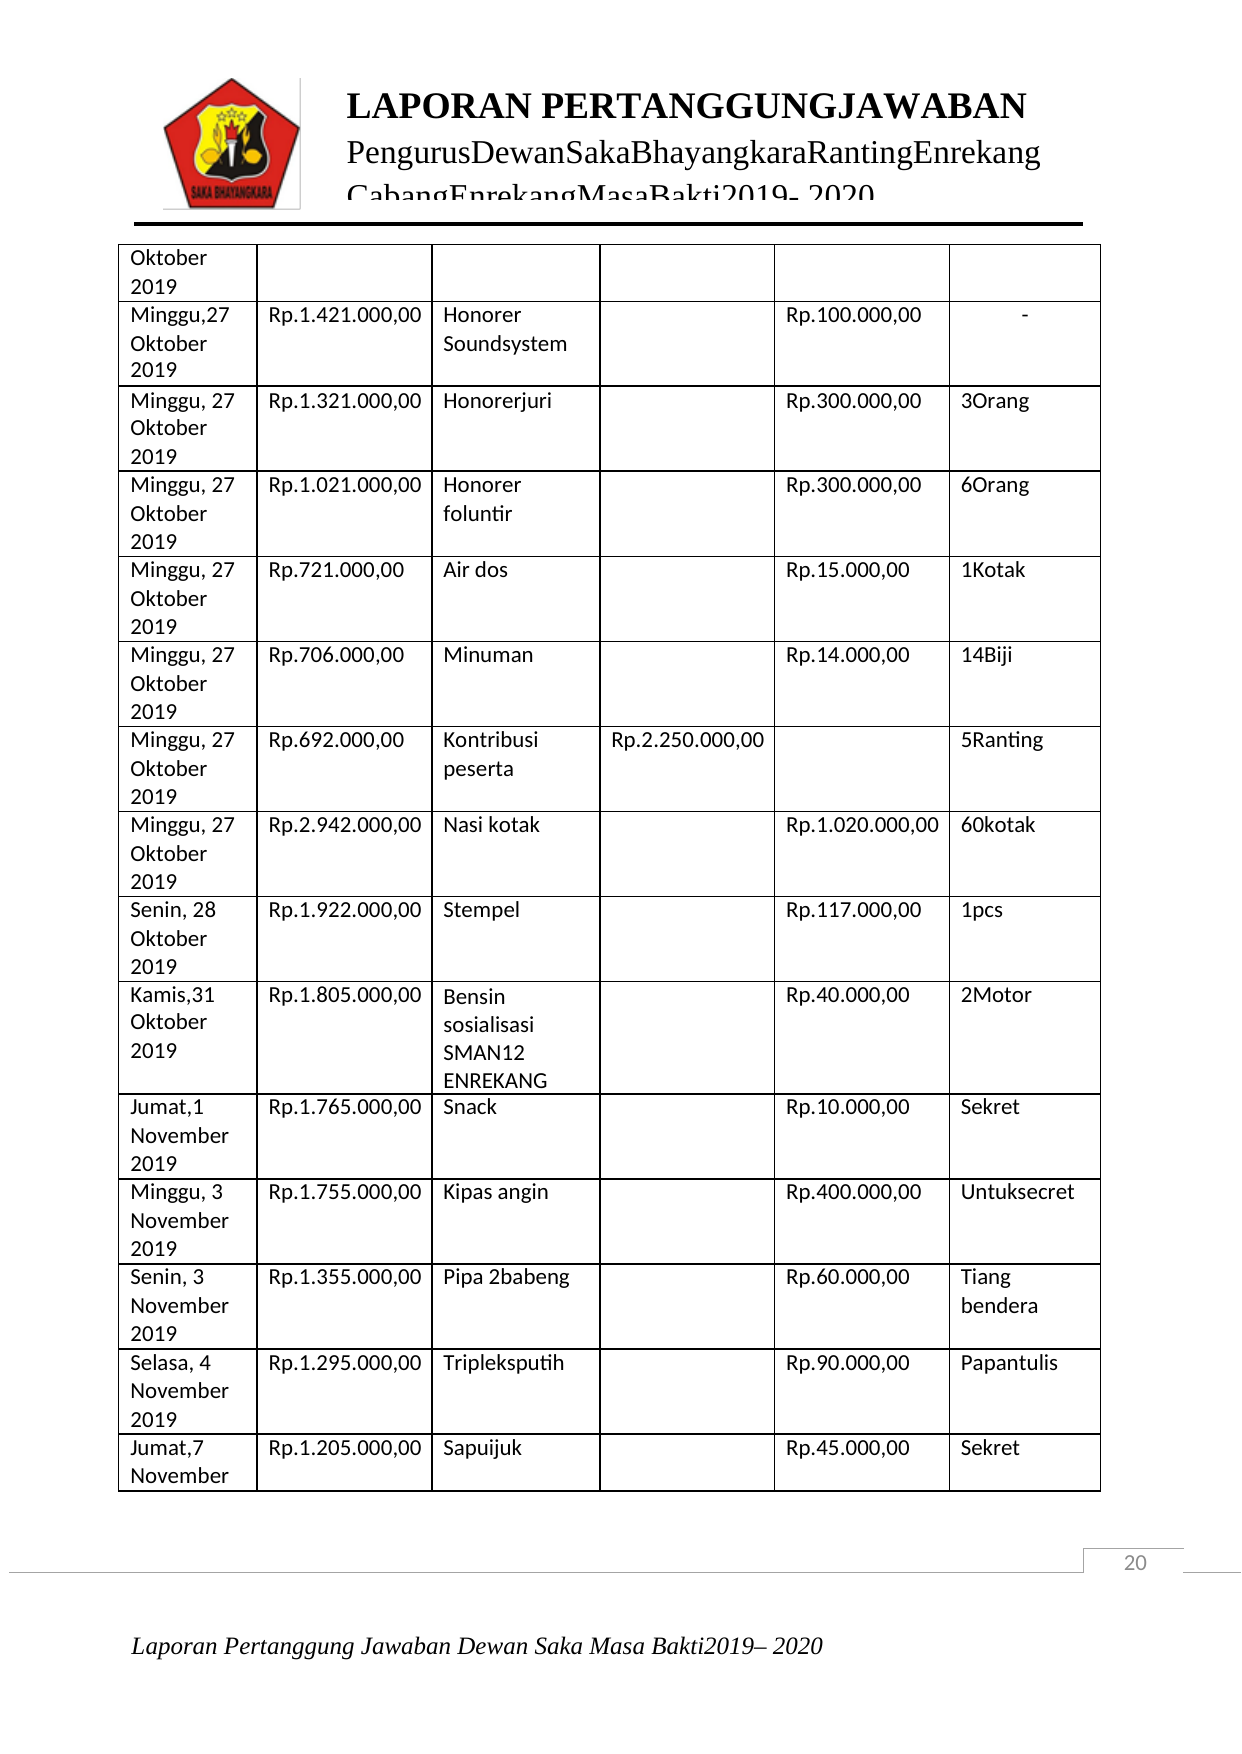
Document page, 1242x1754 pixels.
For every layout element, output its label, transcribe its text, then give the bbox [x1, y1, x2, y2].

table_cell Jumat,1 November 2019 [119, 1095, 256, 1178]
table_cell Rp.40.000,00 [775, 982, 949, 1093]
table_cell 5Ranting [950, 727, 1100, 811]
table_cell Kamis,31 Oktober 2019 [119, 982, 256, 1093]
table_cell Honorer foluntir [433, 472, 599, 556]
table_cell Rp.100.000,00 [775, 302, 949, 385]
table_cell Minggu,27 Oktober 2019 [119, 302, 256, 385]
table_cell Rp.1.805.000,00 [258, 982, 431, 1093]
table_cell Senin, 28 Oktober 2019 [119, 897, 256, 981]
table_cell Rp.117.000,00 [775, 897, 949, 981]
table_cell 14Biji [950, 642, 1100, 726]
table_cell [601, 472, 774, 556]
table_cell [601, 642, 774, 726]
table_cell Rp.14.000,00 [775, 642, 949, 726]
table_cell Untuksecret [950, 1180, 1100, 1263]
table_cell Rp.60.000,00 [775, 1265, 949, 1348]
table_cell - [950, 302, 1100, 385]
table_cell 2Motor [950, 982, 1100, 1093]
table_cell Rp.692.000,00 [258, 727, 431, 811]
table_cell Snack [433, 1095, 599, 1178]
table_cell [601, 1265, 774, 1348]
table_cell Minggu, 27 Oktober 2019 [119, 387, 256, 470]
table_cell Rp.1.421.000,00 [258, 302, 431, 385]
table_cell Sekret [950, 1095, 1100, 1178]
table_header Oktober 2019 [119, 245, 256, 301]
table_cell Rp.1.295.000,00 [258, 1350, 431, 1433]
table_cell Jumat,7 November [119, 1435, 256, 1490]
table_header [950, 245, 1100, 301]
table_cell Minggu, 27 Oktober 2019 [119, 727, 256, 811]
table_cell Nasi kotak [433, 812, 599, 896]
picture [163, 78, 302, 211]
table_cell Minuman [433, 642, 599, 726]
table_header [258, 245, 431, 301]
table_cell Honorer Soundsystem [433, 302, 599, 385]
table_cell Senin, 3 November 2019 [119, 1265, 256, 1348]
table_cell Kipas angin [433, 1180, 599, 1263]
table_cell [601, 1180, 774, 1263]
table_cell [601, 812, 774, 896]
table_cell [601, 1095, 774, 1178]
table_cell Rp.1.765.000,00 [258, 1095, 431, 1178]
table_cell Rp.90.000,00 [775, 1350, 949, 1433]
table_cell Minggu, 27 Oktober 2019 [119, 557, 256, 641]
table_cell [775, 727, 949, 811]
table_cell Tripleksputih [433, 1350, 599, 1433]
table_cell [601, 897, 774, 981]
table_cell [601, 982, 774, 1093]
table_cell Rp.45.000,00 [775, 1435, 949, 1490]
table_cell Rp.1.355.000,00 [258, 1265, 431, 1348]
table_cell Rp.400.000,00 [775, 1180, 949, 1263]
table_cell Rp.300.000,00 [775, 387, 949, 470]
table_cell [601, 1350, 774, 1433]
table_cell Sekret [950, 1435, 1100, 1490]
table_cell Rp.706.000,00 [258, 642, 431, 726]
table_cell Air dos [433, 557, 599, 641]
table_cell Rp.1.205.000,00 [258, 1435, 431, 1490]
table_cell Sapuijuk [433, 1435, 599, 1490]
table_header [601, 245, 774, 301]
table_cell 1pcs [950, 897, 1100, 981]
table_header [775, 245, 949, 301]
table_cell Minggu, 27 Oktober 2019 [119, 472, 256, 556]
table_cell Stempel [433, 897, 599, 981]
table_cell Selasa, 4 November 2019 [119, 1350, 256, 1433]
table_cell Pipa 2babeng [433, 1265, 599, 1348]
table_cell Papantulis [950, 1350, 1100, 1433]
table_cell Honorerjuri [433, 387, 599, 470]
table_cell Tiang bendera [950, 1265, 1100, 1348]
table_cell Minggu, 3 November 2019 [119, 1180, 256, 1263]
table_cell [601, 387, 774, 470]
table_cell Minggu, 27 Oktober 2019 [119, 642, 256, 726]
table_cell Rp.15.000,00 [775, 557, 949, 641]
table_cell Minggu, 27 Oktober 2019 [119, 812, 256, 896]
table_cell Rp.1.755.000,00 [258, 1180, 431, 1263]
table_cell Rp.721.000,00 [258, 557, 431, 641]
table_cell 60kotak [950, 812, 1100, 896]
table_cell [601, 557, 774, 641]
table_cell Rp.10.000,00 [775, 1095, 949, 1178]
table_cell 6Orang [950, 472, 1100, 556]
table_cell 3Orang [950, 387, 1100, 470]
table_header [433, 245, 599, 301]
text 20 [108, 1548, 1147, 1576]
table_cell [601, 1435, 774, 1490]
table_cell Rp.1.922.000,00 [258, 897, 431, 981]
table_cell Rp.1.021.000,00 [258, 472, 431, 556]
table_cell Rp.2.250.000,00 [601, 727, 774, 811]
table_cell 1Kotak [950, 557, 1100, 641]
table_cell Rp.1.321.000,00 [258, 387, 431, 470]
table_cell Rp.2.942.000,00 [258, 812, 431, 896]
table_cell Rp.1.020.000,00 [775, 812, 949, 896]
table_cell [601, 302, 774, 385]
table_cell Bensin sosialisasi SMAN12 ENREKANG [433, 982, 599, 1093]
table_cell Kontribusi peserta [433, 727, 599, 811]
table_cell Rp.300.000,00 [775, 472, 949, 556]
